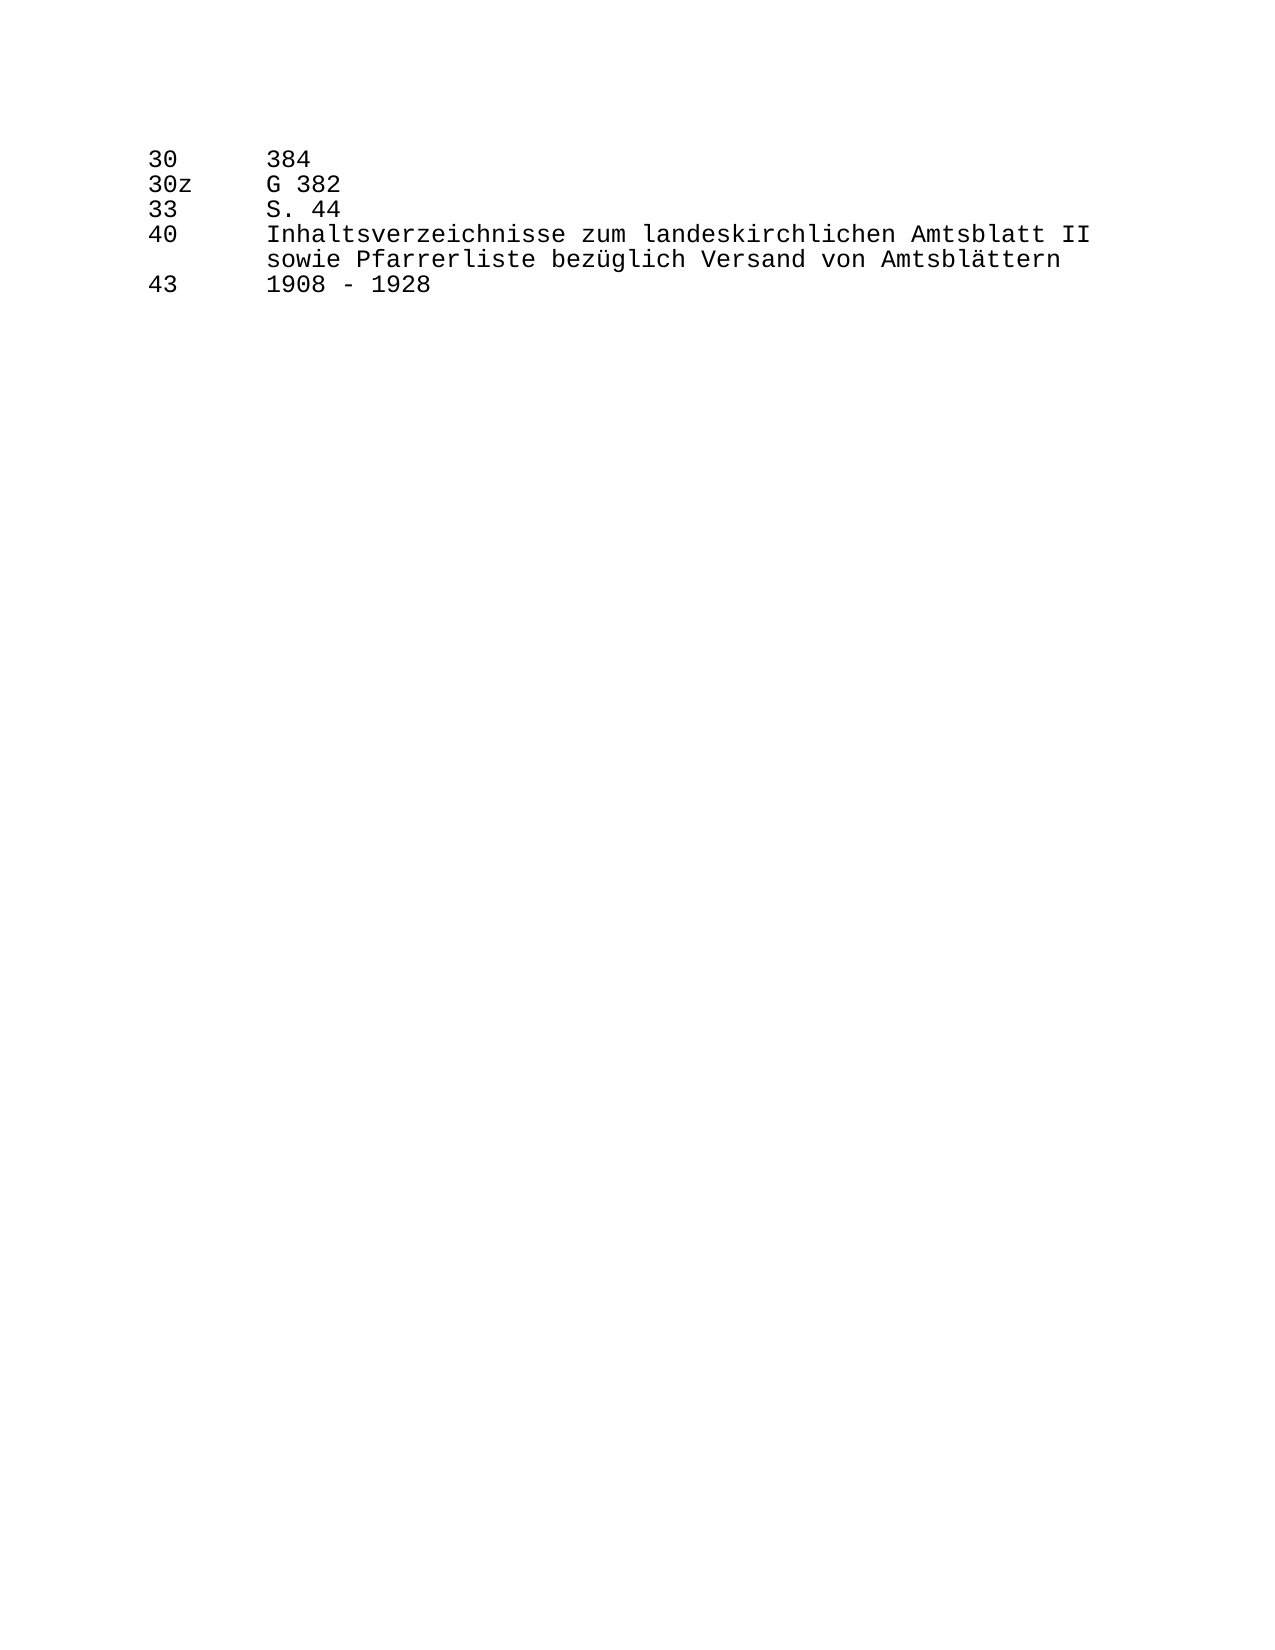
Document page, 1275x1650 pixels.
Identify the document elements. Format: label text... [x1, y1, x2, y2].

text 33 S. 44 [148, 198, 1127, 223]
text 43 1908 - 1928 [148, 273, 1127, 298]
text 40 s[2{Inhaltsverzeichnisse} zum 1{landeskirchlichen Amtsblatt}]s II sowie Pfarrerliste bezüglich s[2{Versand} von 1{Amtsblätter}]sn [148, 223, 1127, 273]
text 30z G 382 [148, 173, 1127, 198]
text 30 384 [148, 148, 1127, 173]
